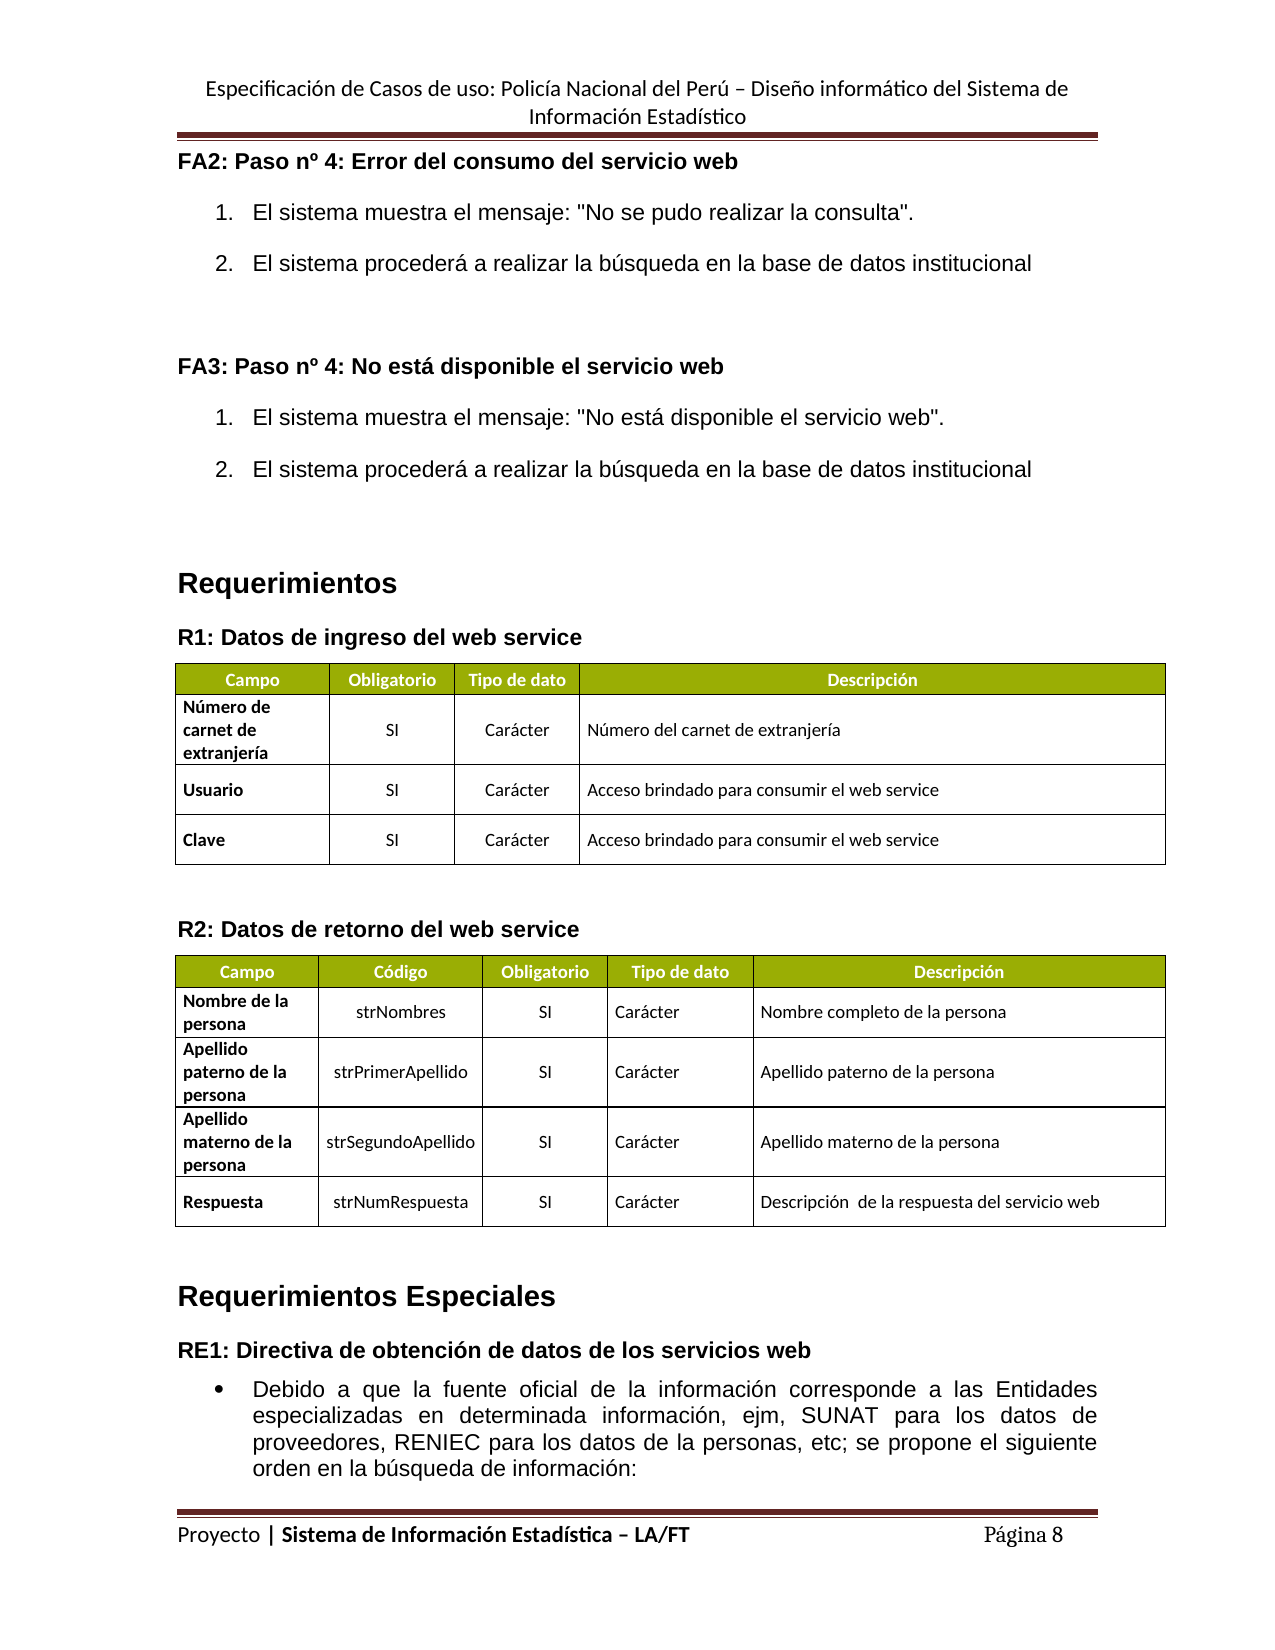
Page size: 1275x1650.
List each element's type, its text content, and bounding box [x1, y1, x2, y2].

text Requerimientos Especiales [177, 1278, 1098, 1312]
table_header Tipo de dato [608, 956, 753, 987]
table_cell Clave [176, 815, 329, 864]
table_header Campo [176, 664, 329, 694]
table_cell Descripción de la respuesta del servicio web [754, 1177, 1165, 1226]
table_cell Acceso brindado para consumir el web service [580, 815, 1165, 864]
text RE1: Directiva de obtención de datos de los servicios web [177, 1337, 1098, 1363]
table_cell SI [483, 988, 607, 1037]
table_cell Respuesta [176, 1177, 318, 1226]
text R1: Datos de ingreso del web service [177, 624, 1098, 651]
text Requerimientos [177, 566, 1098, 599]
table_cell Nombre completo de la persona [754, 988, 1165, 1037]
table_header Tipo de dato [455, 664, 579, 694]
table_cell SI [483, 1108, 607, 1176]
table_cell Apellido paterno de la persona [754, 1038, 1165, 1106]
list Debido a que la fuente oficial de la información corresponde a las Entidades especializadas en determinada información, ejm, SUNAT para los datos de proveedores, RENIEC para los datos de la personas, etc; se propone el siguiente orden en la búsqueda de información: [215, 1376, 1098, 1481]
table_cell Número de carnet de extranjería [176, 695, 329, 764]
table_cell Apellido materno de la persona [754, 1108, 1165, 1176]
table_cell SI [330, 765, 454, 814]
list El sistema procederá a realizar la búsqueda en la base de datos institucional [215, 456, 1098, 482]
text R2: Datos de retorno del web service [177, 916, 1098, 943]
table_cell Nombre de la persona [176, 988, 318, 1037]
table_cell SI [330, 695, 454, 764]
table_cell strNumRespuesta [319, 1177, 482, 1226]
table_header Descripción [754, 956, 1165, 987]
table_cell Carácter [608, 1038, 753, 1106]
table_header Obligatorio [483, 956, 607, 987]
table_cell Carácter [608, 1108, 753, 1176]
table_cell Apellido paterno de la persona [176, 1038, 318, 1106]
table_cell strPrimerApellido [319, 1038, 482, 1106]
table_cell Carácter [608, 988, 753, 1037]
table_cell SI [330, 815, 454, 864]
table_cell Apellido materno de la persona [176, 1108, 318, 1176]
table_cell SI [483, 1038, 607, 1106]
table_header Obligatorio [330, 664, 454, 694]
table_cell Carácter [455, 765, 579, 814]
table_cell Número del carnet de extranjería [580, 695, 1165, 764]
table_cell Acceso brindado para consumir el web service [580, 765, 1165, 814]
table_cell Usuario [176, 765, 329, 814]
table_header Campo [176, 956, 318, 987]
table_header Código [319, 956, 482, 987]
list El sistema muestra el mensaje: "No está disponible el servicio web". [215, 404, 1098, 431]
text FA3: Paso nº 4: No está disponible el servicio web [177, 353, 1098, 379]
list El sistema muestra el mensaje: "No se pudo realizar la consulta". [215, 199, 1098, 225]
text FA2: Paso nº 4: Error del consumo del servicio web [177, 148, 1098, 174]
list El sistema procederá a realizar la búsqueda en la base de datos institucional [215, 250, 1098, 277]
table_cell strNombres [319, 988, 482, 1037]
table_cell Carácter [455, 815, 579, 864]
table_cell SI [483, 1177, 607, 1226]
table_cell strSegundoApellido [319, 1108, 482, 1176]
table_header Descripción [580, 664, 1165, 694]
table_cell Carácter [455, 695, 579, 764]
table_cell Carácter [608, 1177, 753, 1226]
